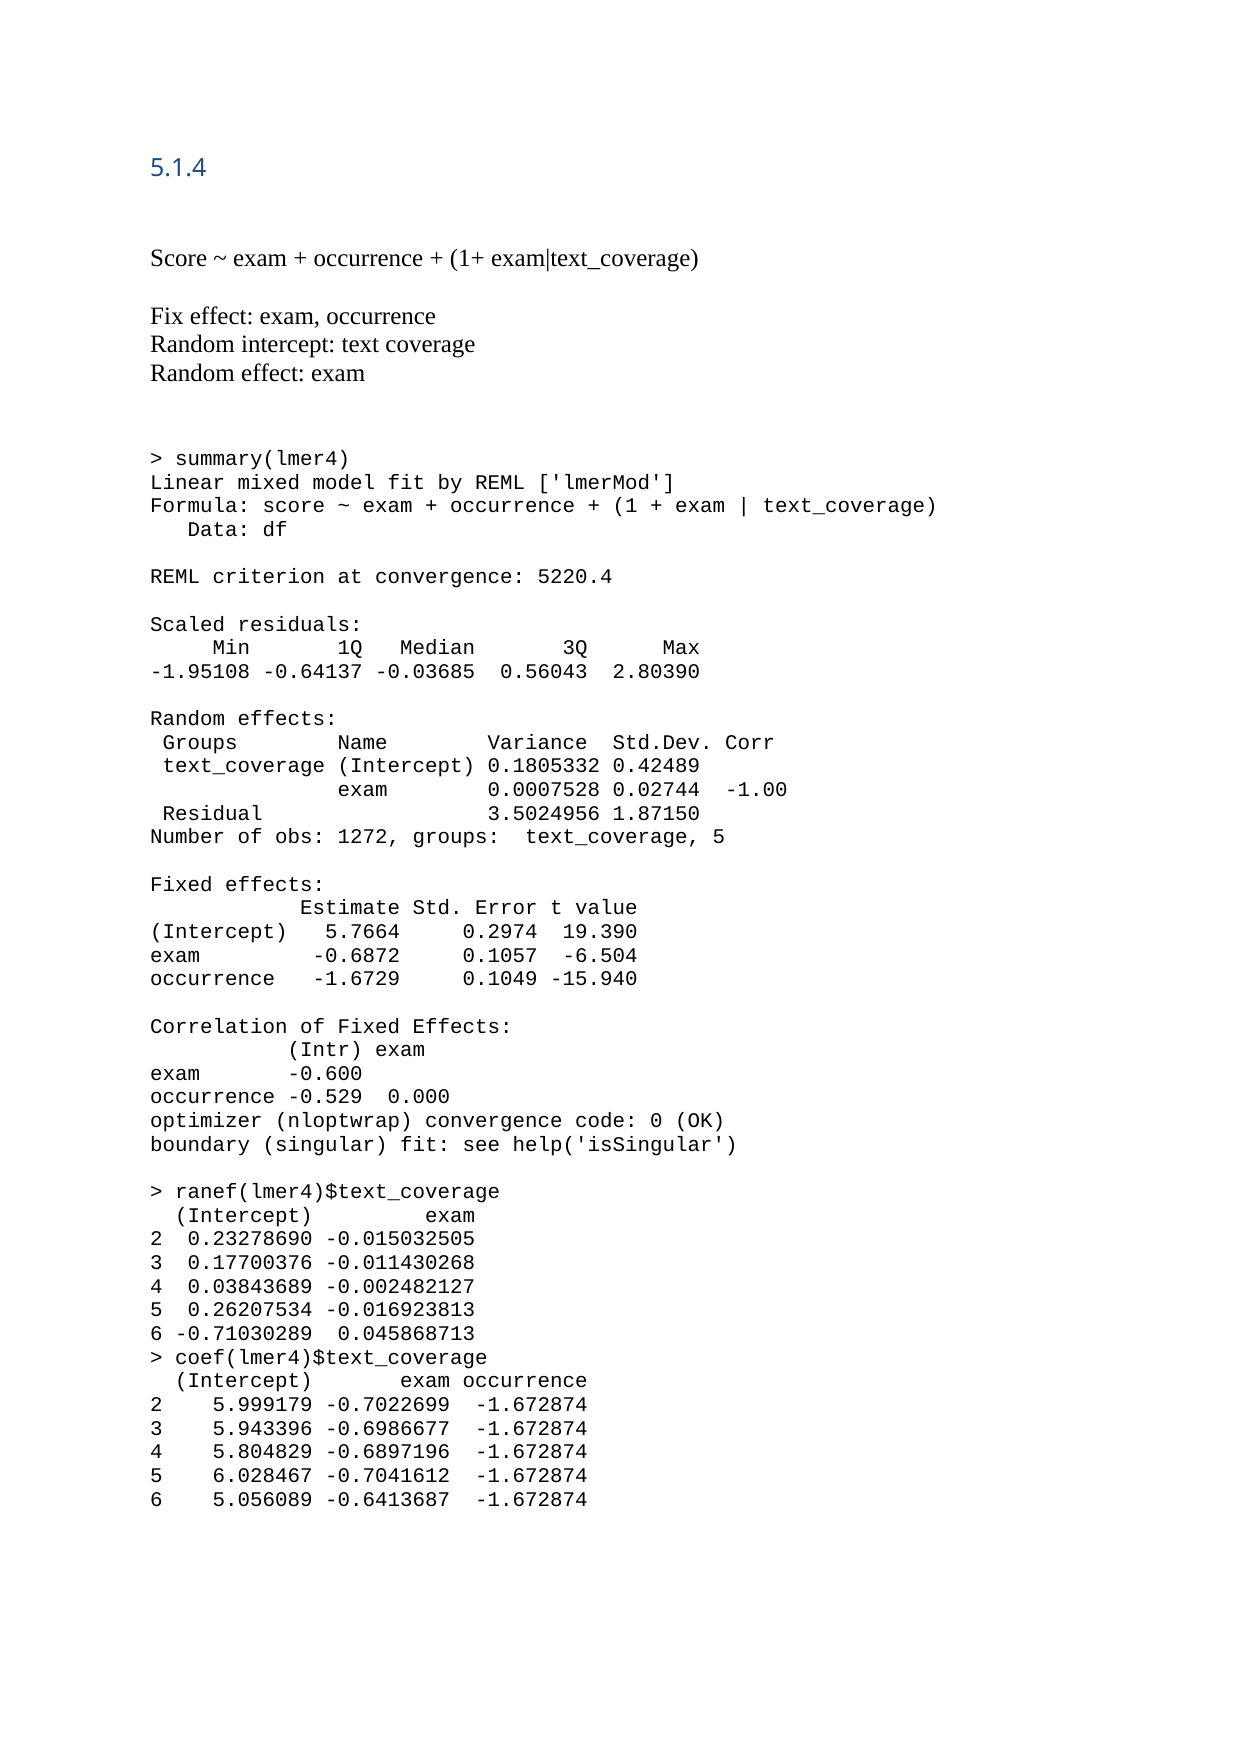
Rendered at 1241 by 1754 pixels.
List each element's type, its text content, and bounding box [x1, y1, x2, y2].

text 2 0.23278690 -0.015032505 [150, 1228, 1090, 1252]
text exam -0.6872 0.1057 -6.504 [150, 945, 1090, 968]
text 3 5.943396 -0.6986677 -1.672874 [150, 1418, 1090, 1441]
text Min 1Q Median 3Q Max [150, 637, 1090, 661]
text Score ~ exam + occurrence + (1+ exam|text_coverage) [150, 243, 1090, 272]
text > coef(lmer4)$text_coverage [150, 1347, 1090, 1370]
text occurrence -1.6729 0.1049 -15.940 [150, 968, 1090, 992]
text exam -0.600 [150, 1063, 1090, 1087]
text Groups Name Variance Std.Dev. Corr [150, 732, 1090, 756]
text Random effect: exam [150, 358, 1090, 387]
text (Intercept) exam [150, 1205, 1090, 1228]
text Fix effect: exam, occurrence [150, 301, 1090, 329]
text Data: df [150, 519, 1090, 543]
text occurrence -0.529 0.000 [150, 1087, 1090, 1110]
text 5 0.26207534 -0.016923813 [150, 1299, 1090, 1323]
text Random effects: [150, 708, 1090, 732]
text 3 0.17700376 -0.011430268 [150, 1252, 1090, 1276]
text > summary(lmer4) [150, 448, 1090, 472]
text 2 5.999179 -0.7022699 -1.672874 [150, 1394, 1090, 1418]
text Random intercept: text coverage [150, 329, 1090, 358]
text REML criterion at convergence: 5220.4 [150, 566, 1090, 590]
text Estimate Std. Error t value [150, 897, 1090, 921]
text 4 0.03843689 -0.002482127 [150, 1276, 1090, 1299]
text Residual 3.5024956 1.87150 [150, 803, 1090, 826]
text Scaled residuals: [150, 614, 1090, 637]
text exam 0.0007528 0.02744 -1.00 [150, 779, 1090, 803]
text 6 5.056089 -0.6413687 -1.672874 [150, 1488, 1090, 1512]
text Number of obs: 1272, groups: text_coverage, 5 [150, 826, 1090, 850]
text > ranef(lmer4)$text_coverage [150, 1181, 1090, 1205]
text (Intr) exam [150, 1039, 1090, 1063]
text -1.95108 -0.64137 -0.03685 0.56043 2.80390 [150, 661, 1090, 684]
text Correlation of Fixed Effects: [150, 1016, 1090, 1039]
text Linear mixed model fit by REML ['lmerMod'] [150, 472, 1090, 495]
text (Intercept) 5.7664 0.2974 19.390 [150, 921, 1090, 945]
text optimizer (nloptwrap) convergence code: 0 (OK) [150, 1110, 1090, 1134]
text Fixed effects: [150, 874, 1090, 897]
text Formula: score ~ exam + occurrence + (1 + exam | text_coverage) [150, 495, 1090, 519]
text 5 6.028467 -0.7041612 -1.672874 [150, 1465, 1090, 1488]
text boundary (singular) fit: see help('isSingular') [150, 1134, 1090, 1157]
text text_coverage (Intercept) 0.1805332 0.42489 [150, 756, 1090, 779]
text (Intercept) exam occurrence [150, 1370, 1090, 1394]
text 6 -0.71030289 0.045868713 [150, 1323, 1090, 1347]
text 4 5.804829 -0.6897196 -1.672874 [150, 1441, 1090, 1465]
